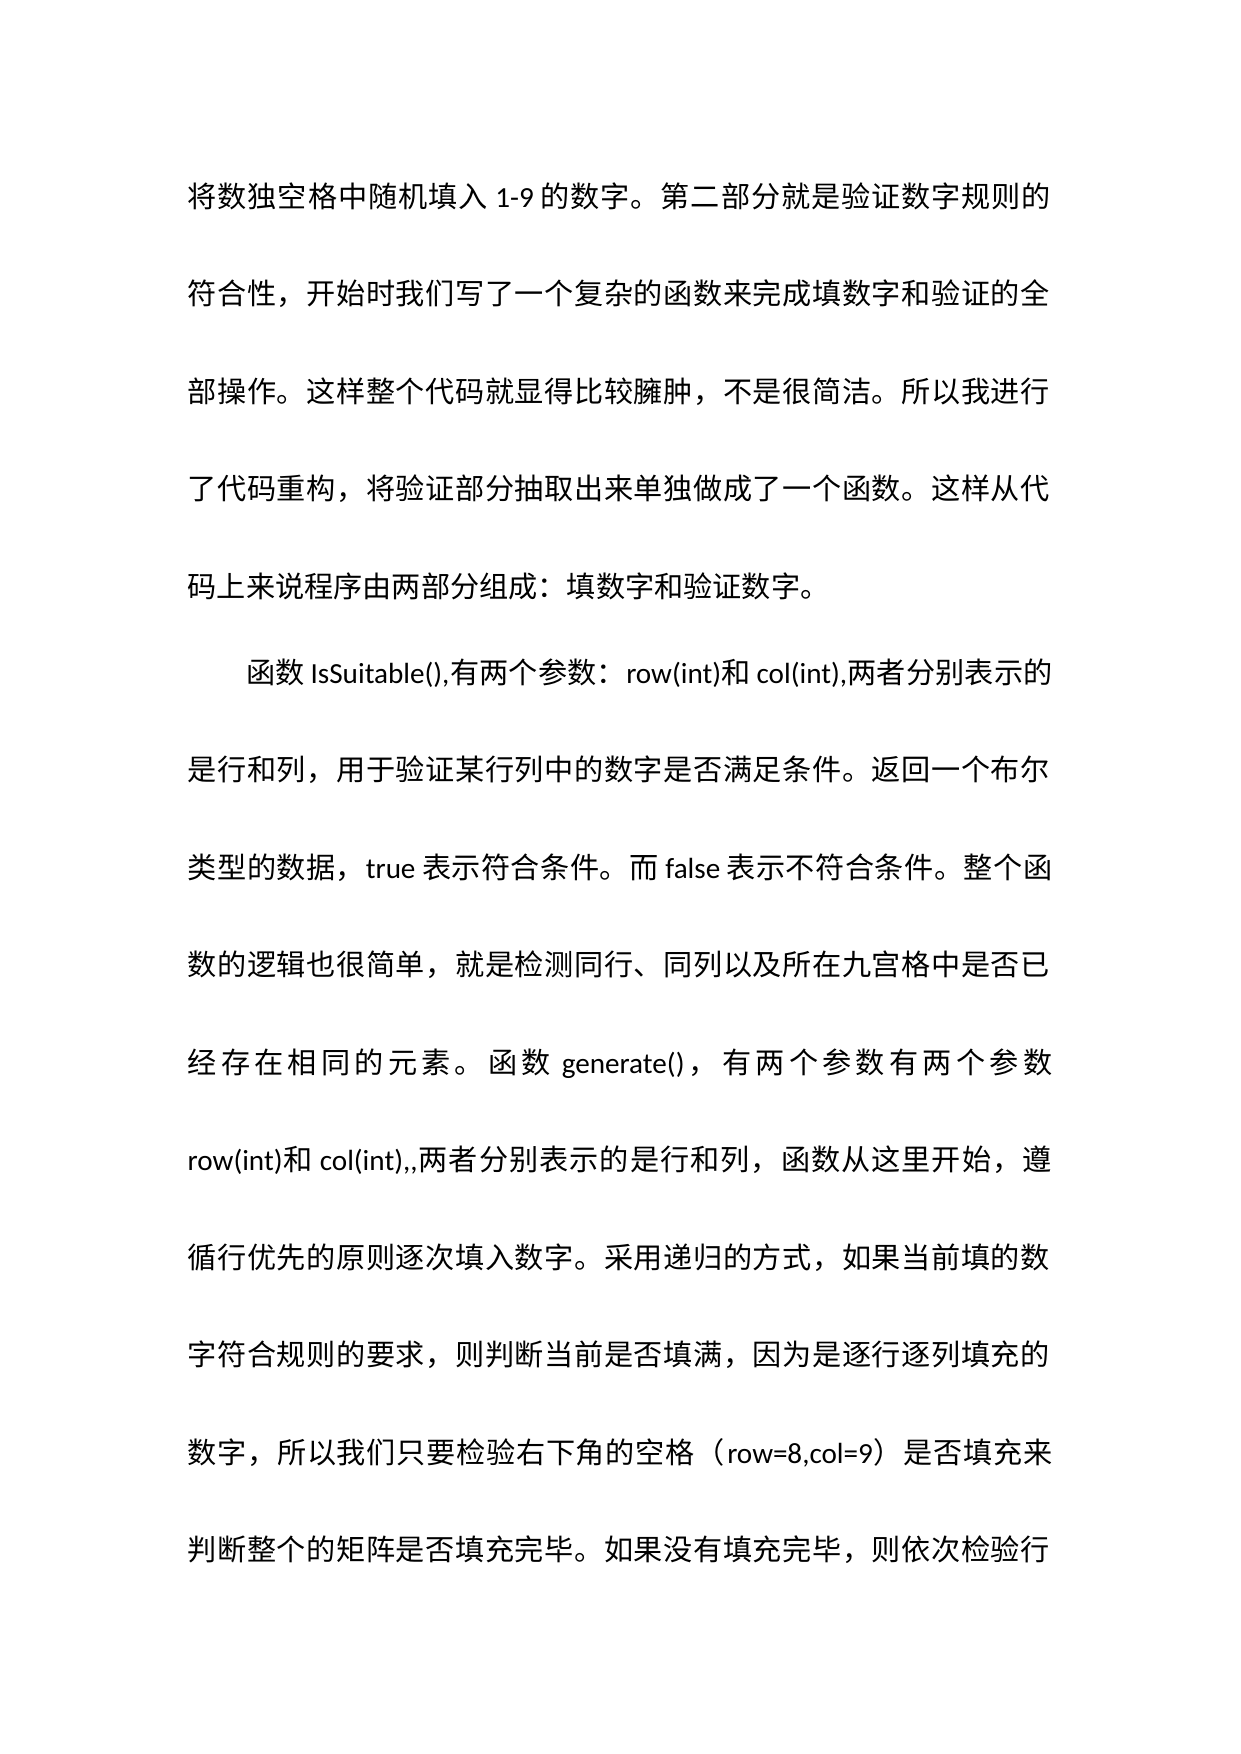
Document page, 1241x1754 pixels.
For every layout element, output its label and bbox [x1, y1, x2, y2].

text [187, 638, 1053, 1581]
text [187, 162, 1053, 617]
